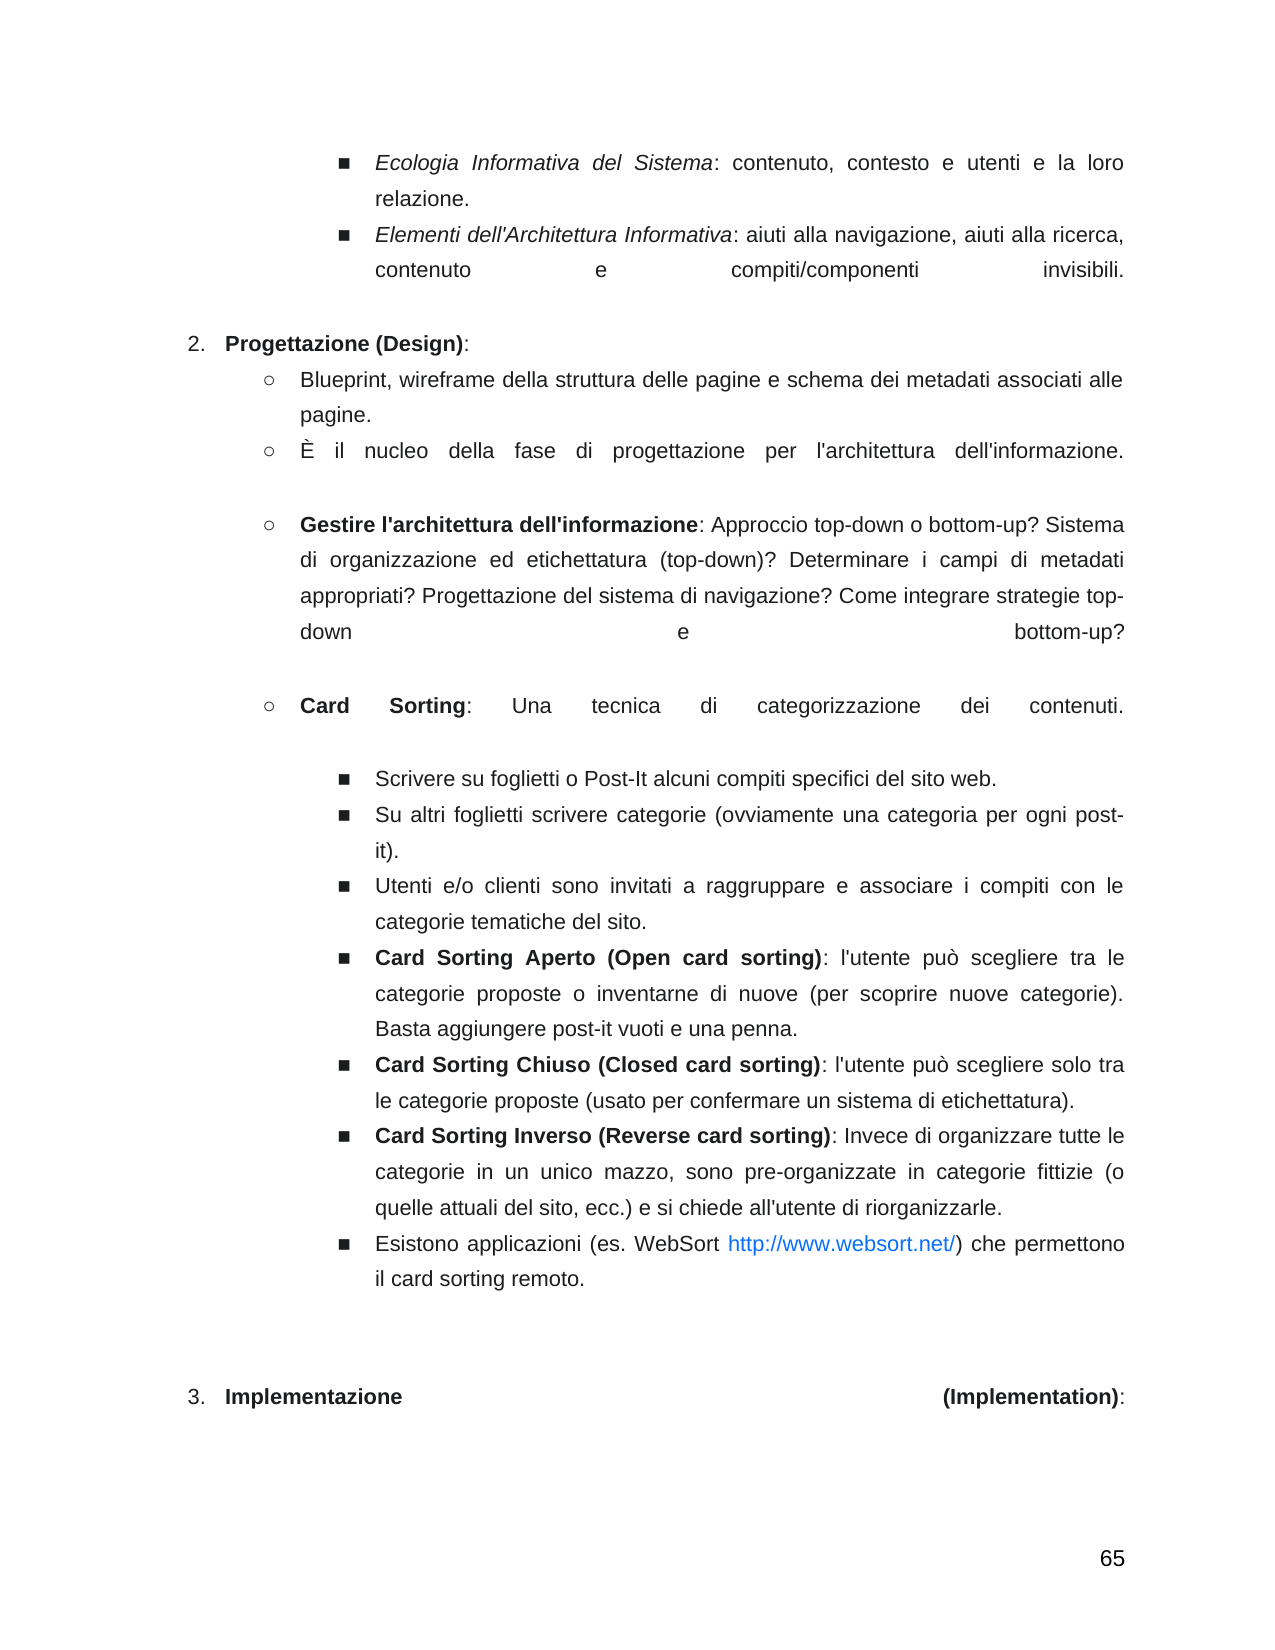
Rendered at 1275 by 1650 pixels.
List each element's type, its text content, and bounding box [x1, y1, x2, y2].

list È il nucleo della fase di progettazione per l'architettura dell'informazione. [262, 438, 1125, 501]
list Card Sorting Inverso (Reverse card sorting): Invece di organizzare tutte le categorie in un unico mazzo, sono pre-organizzate in categorie fittizie (o quelle attuali del sito, ecc.) e si chiede all'utente di riorganizzarle. [337, 1123, 1125, 1220]
list Card Sorting: Una tecnica di categorizzazione dei contenuti. [262, 692, 1125, 755]
list Esistono applicazioni (es. WebSort http://www.websort.net/) che permettono il card sorting remoto. [337, 1231, 1125, 1292]
list Progettazione (Design): [187, 331, 1125, 356]
list Scrivere su foglietti o Post-It alcuni compiti specifici del sito web. [337, 766, 1125, 791]
list Implementazione (Implementation): [187, 1384, 1125, 1446]
list Su altri foglietti scrivere categorie (ovviamente una categoria per ogni post-it). [337, 802, 1125, 863]
list Elementi dell'Architettura Informativa: aiuti alla navigazione, aiuti alla ricerca, contenuto e compiti/componenti invisibili. [337, 221, 1125, 320]
list Card Sorting Chiuso (Closed card sorting): l'utente può scegliere solo tra le categorie proposte (usato per confermare un sistema di etichettatura). [337, 1052, 1125, 1113]
list Ecologia Informativa del Sistema: contenuto, contesto e utenti e la loro relazione. [337, 150, 1125, 211]
list Blueprint, wireframe della struttura delle pagine e schema dei metadati associati alle pagine. [262, 367, 1125, 427]
list Utenti e/o clienti sono invitati a raggruppare e associare i compiti con le categorie tematiche del sito. [337, 873, 1125, 934]
list Card Sorting Aperto (Open card sorting): l'utente può scegliere tra le categorie proposte o inventarne di nuove (per scoprire nuove categorie). Basta aggiungere post-it vuoti e una penna. [337, 945, 1125, 1041]
list Gestire l'architettura dell'informazione: Approccio top-down o bottom-up? Sistema di organizzazione ed etichettatura (top-down)? Determinare i campi di metadati appropriati? Progettazione del sistema di navigazione? Come integrare strategie top-down e bottom-up? [262, 512, 1125, 681]
